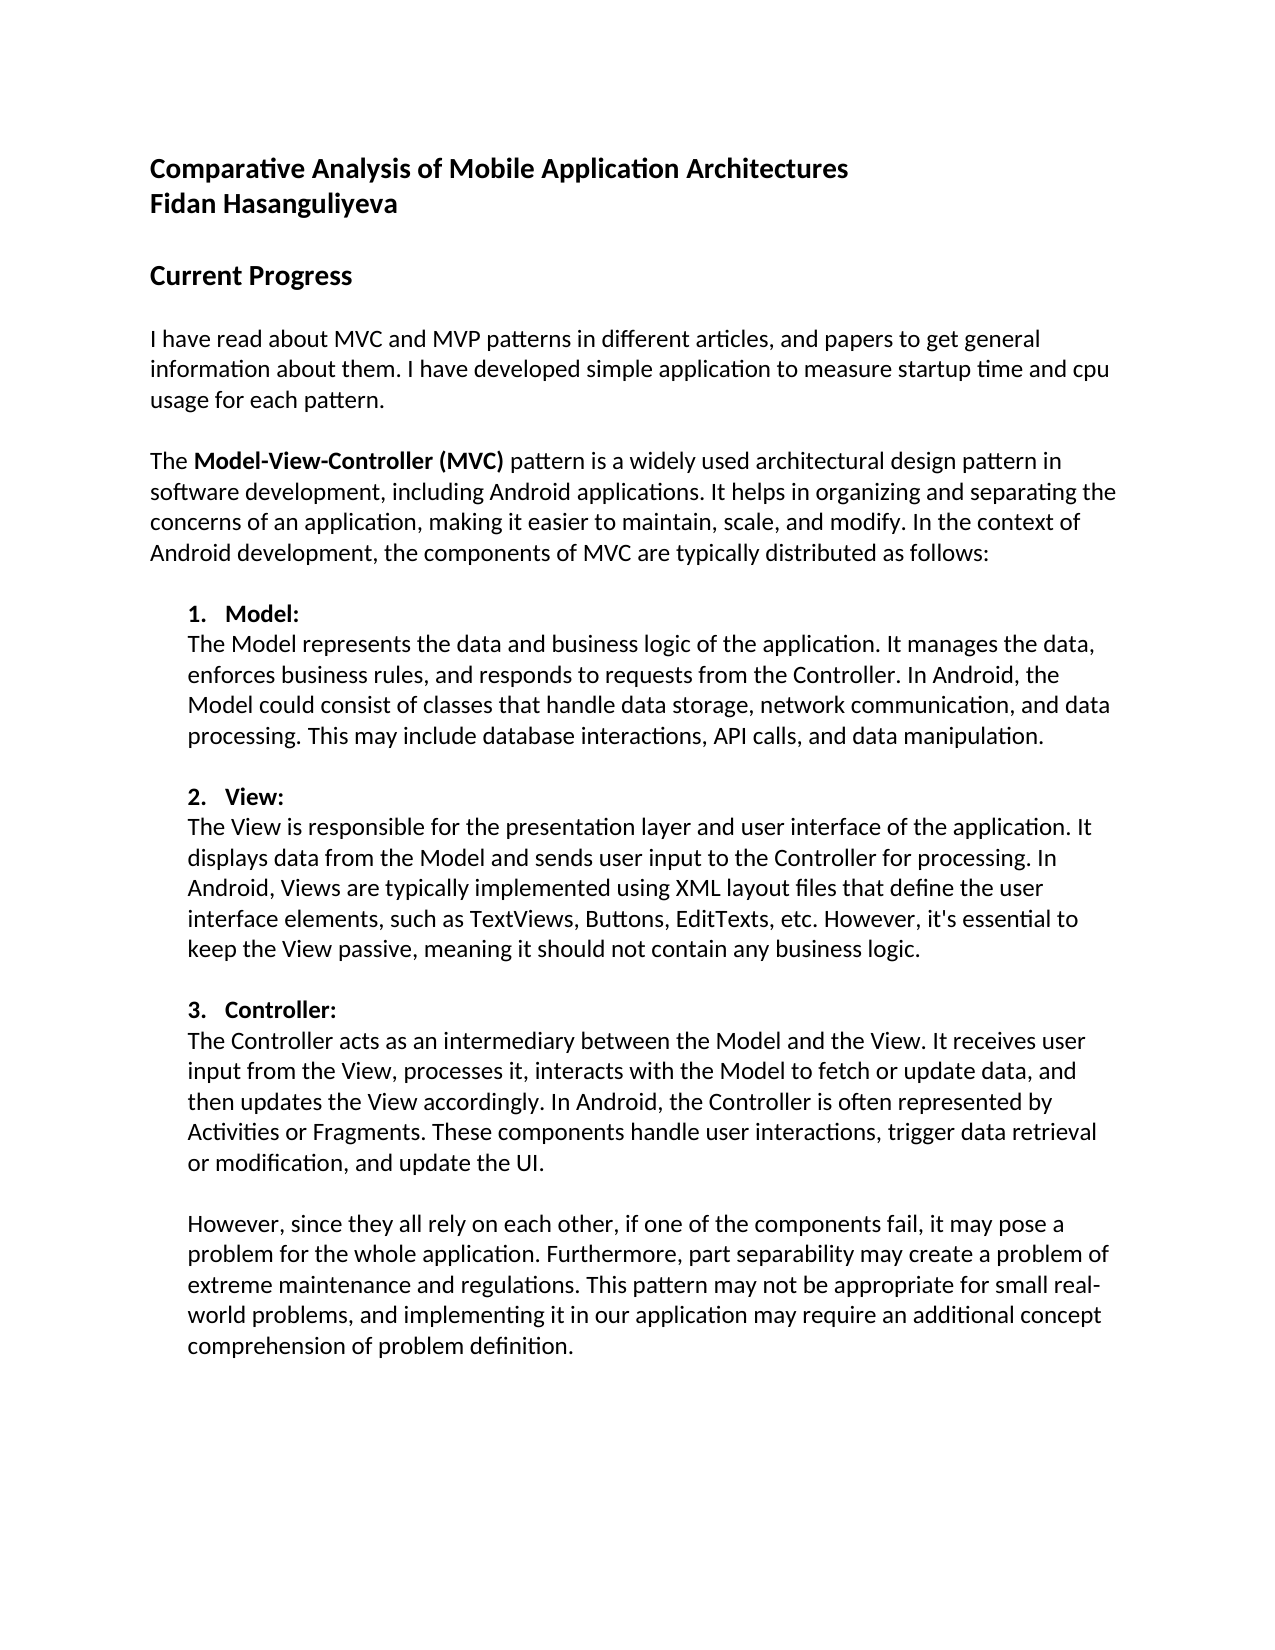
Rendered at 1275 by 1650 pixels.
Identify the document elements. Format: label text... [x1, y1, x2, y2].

text However, since they all rely on each other, if one of the components fail, it may pose a problem for the whole application. Furthermore, part separability may create a problem of extreme maintenance and regulations. This pattern may not be appropriate for small real-world problems, and implementing it in our application may require an additional concept comprehension of problem definition. [187, 1208, 1125, 1361]
text The Model represents the data and business logic of the application. It manages the data, enforces business rules, and responds to requests from the Controller. In Android, the Model could consist of classes that handle data storage, network communication, and data processing. This may include database interactions, API calls, and data manipulation. [187, 628, 1125, 750]
text Fidan Hasanguliyeva [150, 186, 1125, 221]
text The View is responsible for the presentation layer and user interface of the application. It displays data from the Model and sends user input to the Controller for processing. In Android, Views are typically implemented using XML layout files that define the user interface elements, such as TextViews, Buttons, EditTexts, etc. However, it's essential to keep the View passive, meaning it should not contain any business logic. [187, 811, 1125, 964]
text I have read about MVC and MVP patterns in different articles, and papers to get general information about them. I have developed simple application to measure startup time and cpu usage for each pattern. [150, 323, 1125, 414]
text Comparative Analysis of Mobile Application Architectures [150, 150, 1125, 186]
list Model: [187, 598, 1125, 628]
list View: [187, 781, 1125, 811]
list Controller: [187, 994, 1125, 1025]
text The Controller acts as an intermediary between the Model and the View. It receives user input from the View, processes it, interacts with the Model to fetch or update data, and then updates the View accordingly. In Android, the Controller is often represented by Activities or Fragments. These components handle user interactions, trigger data retrieval or modification, and update the UI. [187, 1025, 1125, 1178]
text Current Progress [150, 257, 1125, 323]
text The Model-View-Controller (MVC) pattern is a widely used architectural design pattern in software development, including Android applications. It helps in organizing and separating the concerns of an application, making it easier to maintain, scale, and modify. In the context of Android development, the components of MVC are typically distributed as follows: [150, 445, 1125, 567]
